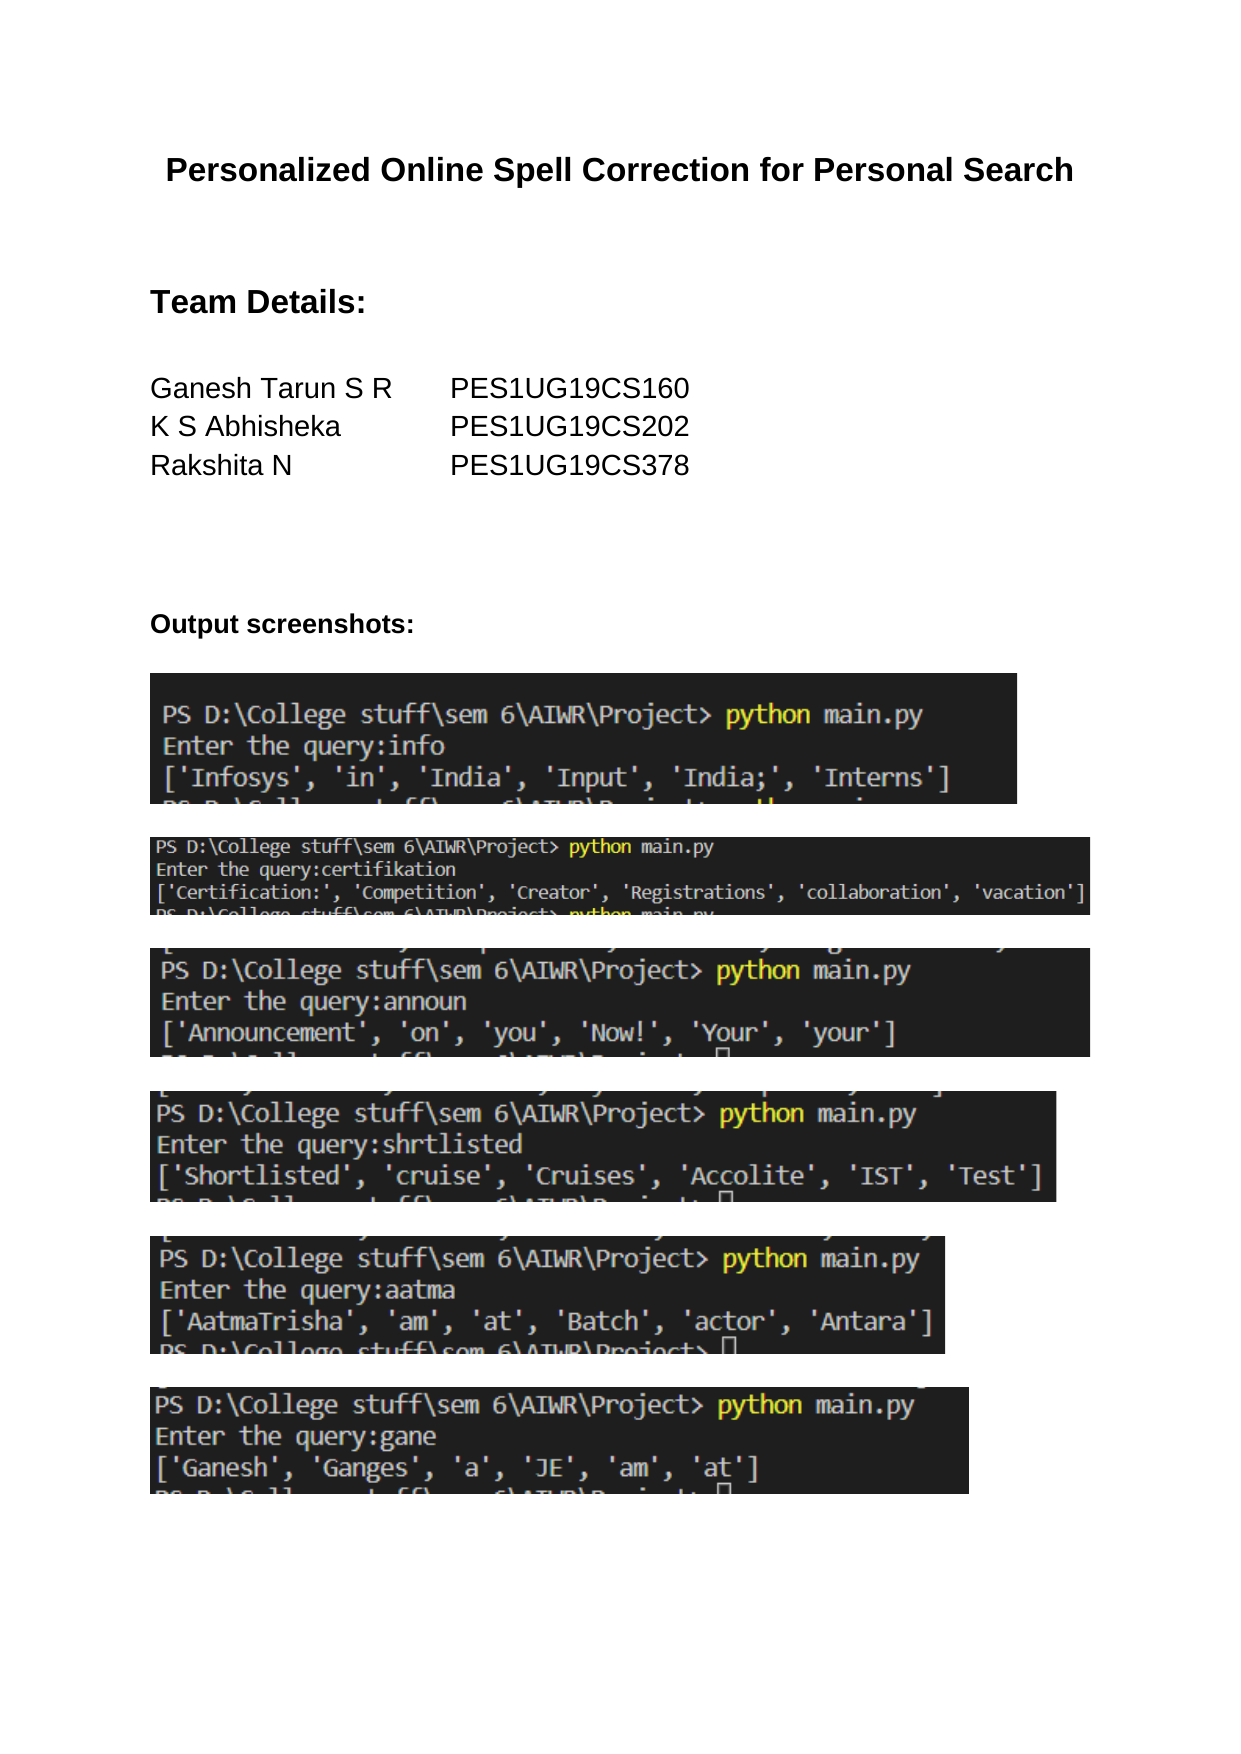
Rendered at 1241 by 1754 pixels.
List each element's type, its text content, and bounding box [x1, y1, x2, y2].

picture [150, 948, 1091, 1057]
picture [150, 673, 1018, 804]
text K S Abhisheka PES1UG19CS202 [150, 409, 1090, 443]
text Rakshita N PES1UG19CS378 [150, 448, 1090, 481]
picture [150, 1387, 969, 1494]
picture [150, 1091, 1057, 1202]
picture [150, 837, 1091, 915]
text Team Details: [150, 282, 1090, 321]
text Output screenshots: [150, 608, 1090, 639]
text Personalized Online Spell Correction for Personal Search [150, 150, 1090, 188]
text Ganesh Tarun S R PES1UG19CS160 [150, 371, 1090, 404]
picture [150, 1236, 946, 1354]
